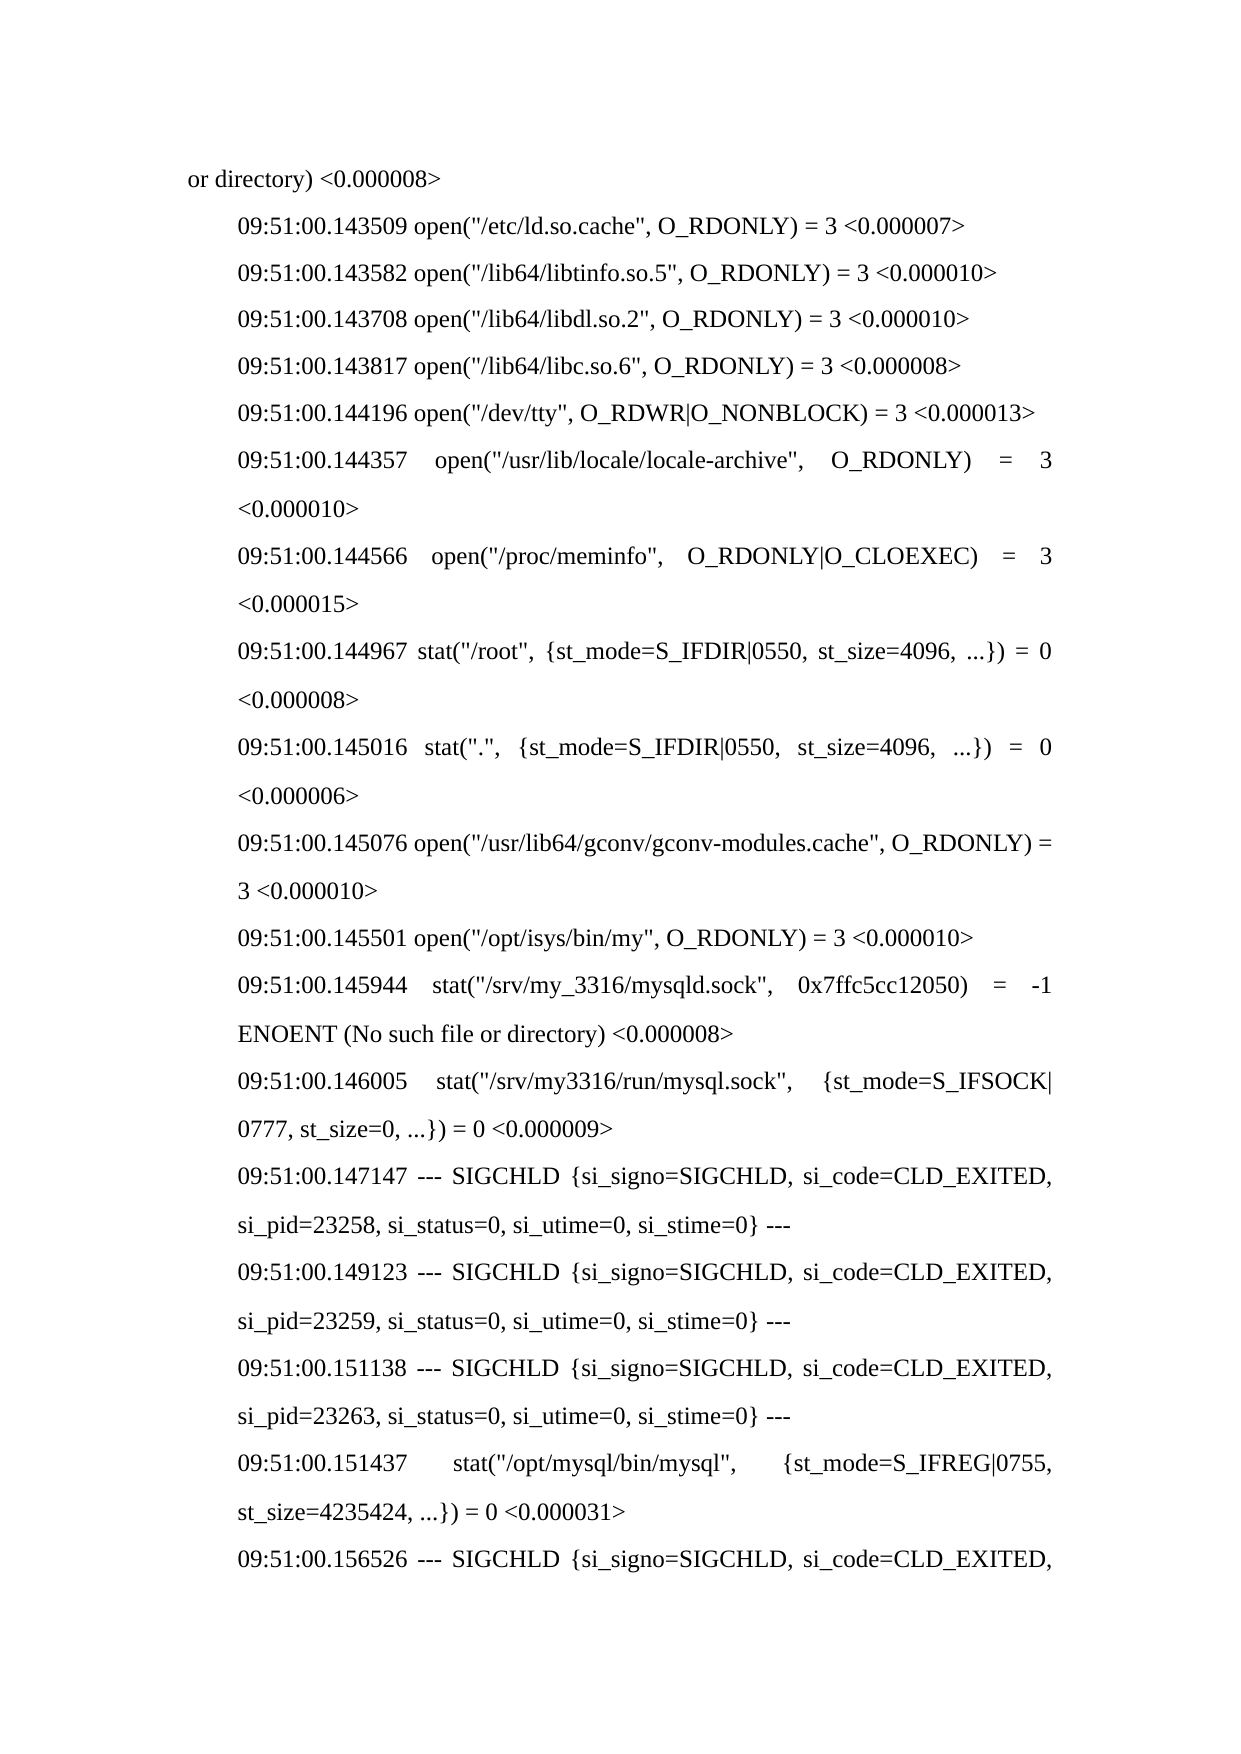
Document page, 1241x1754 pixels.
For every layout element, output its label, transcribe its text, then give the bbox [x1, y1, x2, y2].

text 09:51:00.143454 access("/etc/ld.so.preload", R_OK) = -1 ENOENT (No such file or directory) <0.000008> [187, 162, 1053, 194]
text 09:51:00.145016 stat(".", {st_mode=S_IFDIR|0550, st_size=4096, ...}) = 0 <0.000006> [237, 730, 1053, 811]
text 09:51:00.145944 stat("/srv/my_3316/mysqld.sock", 0x7ffc5cc12050) = -1 ENOENT (No such file or directory) <0.000008> [237, 968, 1053, 1049]
text 09:51:00.144196 open("/dev/tty", O_RDWR|O_NONBLOCK) = 3 <0.000013> [237, 396, 1053, 429]
text 09:51:00.143509 open("/etc/ld.so.cache", O_RDONLY) = 3 <0.000007> [237, 209, 1053, 241]
text 09:51:00.143582 open("/lib64/libtinfo.so.5", O_RDONLY) = 3 <0.000010> [237, 256, 1053, 288]
text 09:51:00.144967 stat("/root", {st_mode=S_IFDIR|0550, st_size=4096, ...}) = 0 <0.000008> [237, 634, 1053, 716]
text 09:51:00.143817 open("/lib64/libc.so.6", O_RDONLY) = 3 <0.000008> [237, 349, 1053, 382]
text 09:51:00.144566 open("/proc/meminfo", O_RDONLY|O_CLOEXEC) = 3 <0.000015> [237, 539, 1053, 620]
text 09:51:00.143708 open("/lib64/libdl.so.2", O_RDONLY) = 3 <0.000010> [237, 303, 1053, 335]
text 09:51:00.147147 --- SIGCHLD {si_signo=SIGCHLD, si_code=CLD_EXITED, si_pid=23258, si_status=0, si_utime=0, si_stime=0} --- [237, 1159, 1053, 1241]
text 09:51:00.145501 open("/opt/isys/bin/my", O_RDONLY) = 3 <0.000010> [237, 921, 1053, 954]
text 09:51:00.151138 --- SIGCHLD {si_signo=SIGCHLD, si_code=CLD_EXITED, si_pid=23263, si_status=0, si_utime=0, si_stime=0} --- [237, 1351, 1053, 1432]
text 09:51:00.151437 stat("/opt/mysql/bin/mysql", {st_mode=S_IFREG|0755, st_size=4235424, ...}) = 0 <0.000031> [237, 1446, 1053, 1528]
text 09:51:00.144357 open("/usr/lib/locale/locale-archive", O_RDONLY) = 3 <0.000010> [237, 443, 1053, 524]
text 09:51:00.145076 open("/usr/lib64/gconv/gconv-modules.cache", O_RDONLY) = 3 <0.000010> [237, 826, 1053, 907]
text 09:51:00.156526 --- SIGCHLD {si_signo=SIGCHLD, si_code=CLD_EXITED, si_pid=23267, si_status=0, si_utime=0, si_stime=0} --- [237, 1542, 1053, 1574]
text 09:51:00.146005 stat("/srv/my3316/run/mysql.sock", {st_mode=S_IFSOCK|0777, st_size=0, ...}) = 0 <0.000009> [237, 1064, 1053, 1145]
text 09:51:00.149123 --- SIGCHLD {si_signo=SIGCHLD, si_code=CLD_EXITED, si_pid=23259, si_status=0, si_utime=0, si_stime=0} --- [237, 1255, 1053, 1336]
